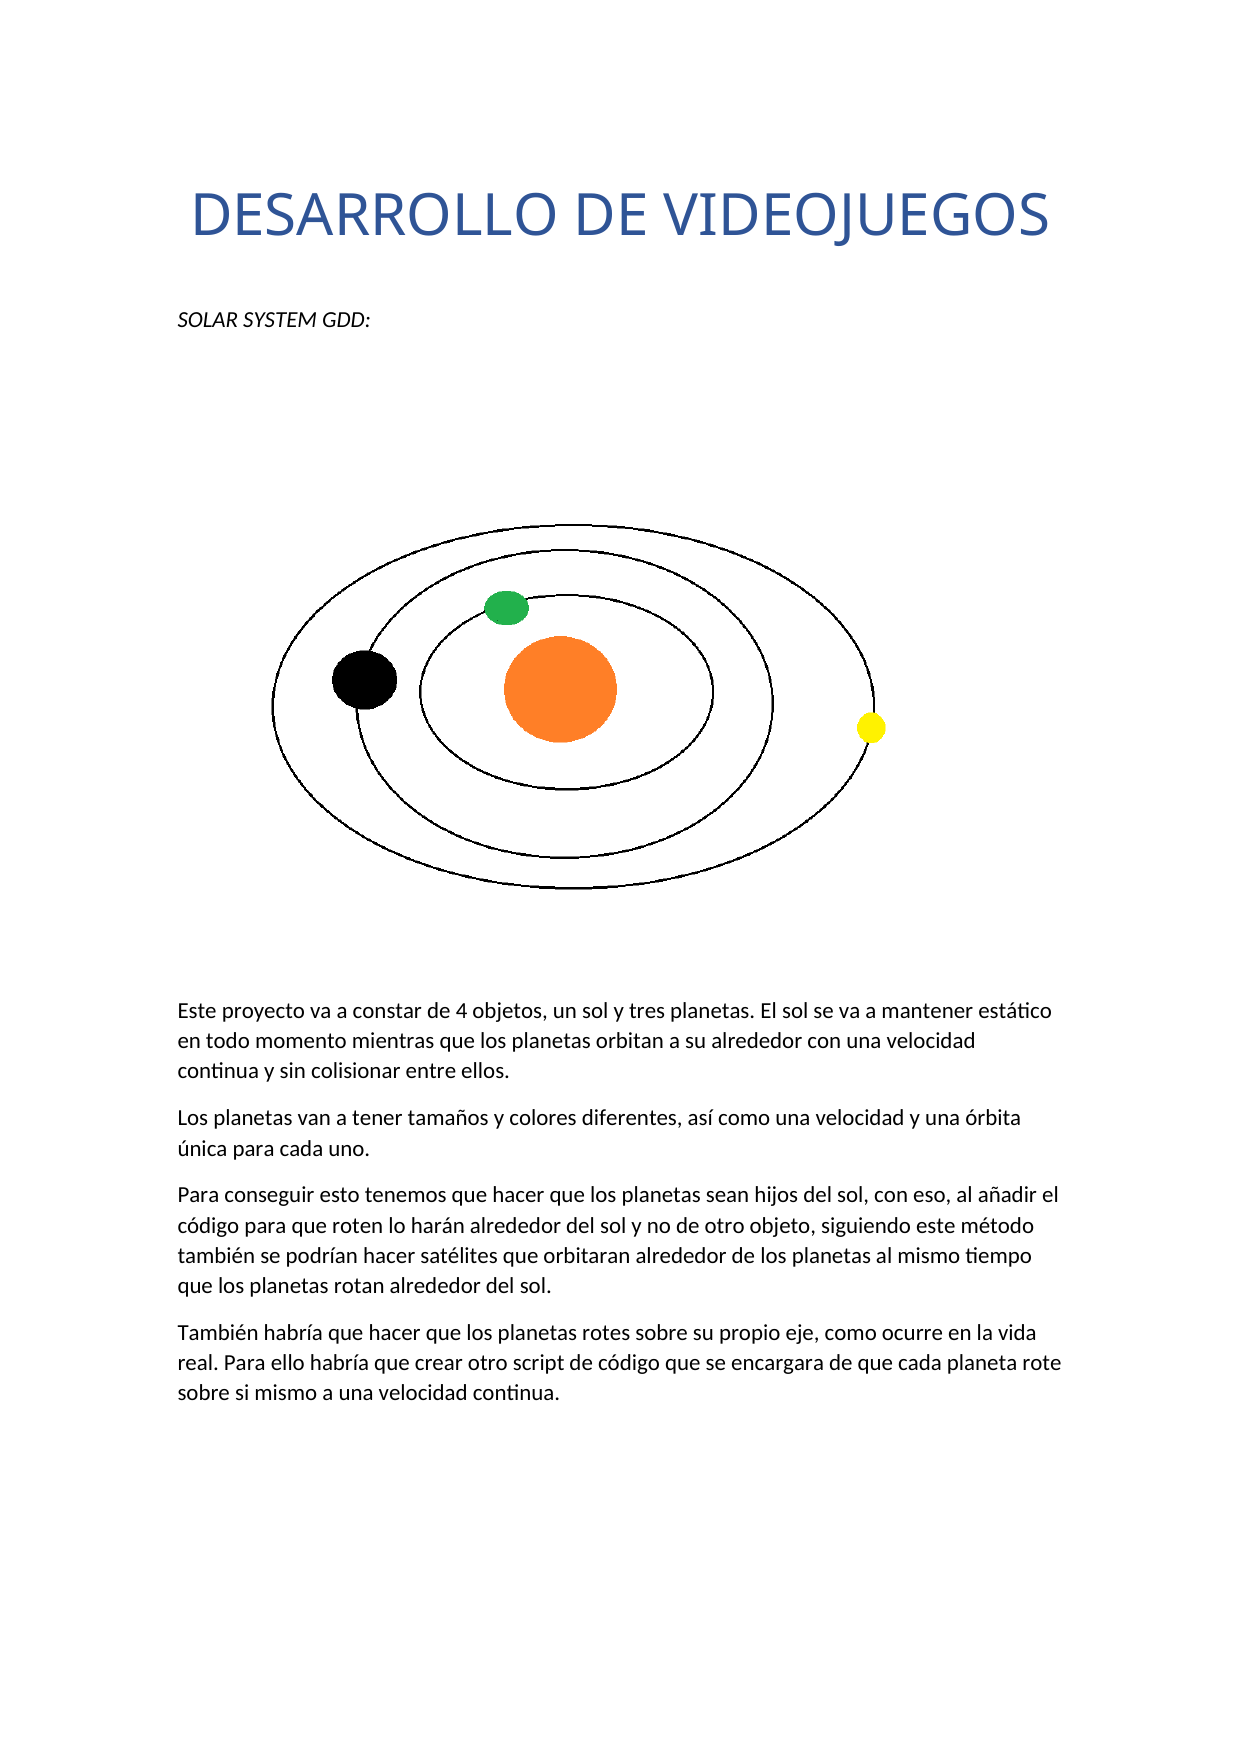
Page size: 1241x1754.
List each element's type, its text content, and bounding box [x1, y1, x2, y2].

picture [177, 492, 1063, 978]
text Este proyecto va a constar de 4 objetos, un sol y tres planetas. El sol se va a mantener estático en todo momento mientras que los planetas orbitan a su alrededor con una velocidad continua y sin colisionar entre ellos. [177, 996, 1063, 1084]
text Los planetas van a tener tamaños y colores diferentes, así como una velocidad y una órbita única para cada uno. [177, 1103, 1063, 1162]
text Para conseguir esto tenemos que hacer que los planetas sean hijos del sol, con eso, al añadir el código para que roten lo harán alrededor del sol y no de otro objeto, siguiendo este método también se podrían hacer satélites que orbitaran alrededor de los planetas al mismo tiempo que los planetas rotan alrededor del sol. [177, 1181, 1063, 1299]
subtitle DESARROLLO DE VIDEOJUEGOS [177, 173, 1063, 252]
text También habría que hacer que los planetas rotes sobre su propio eje, como ocurre en la vida real. Para ello habría que crear otro script de código que se encargara de que cada planeta rote sobre si mismo a una velocidad continua. [177, 1318, 1063, 1406]
text SOLAR SYSTEM GDD: [177, 305, 1063, 333]
